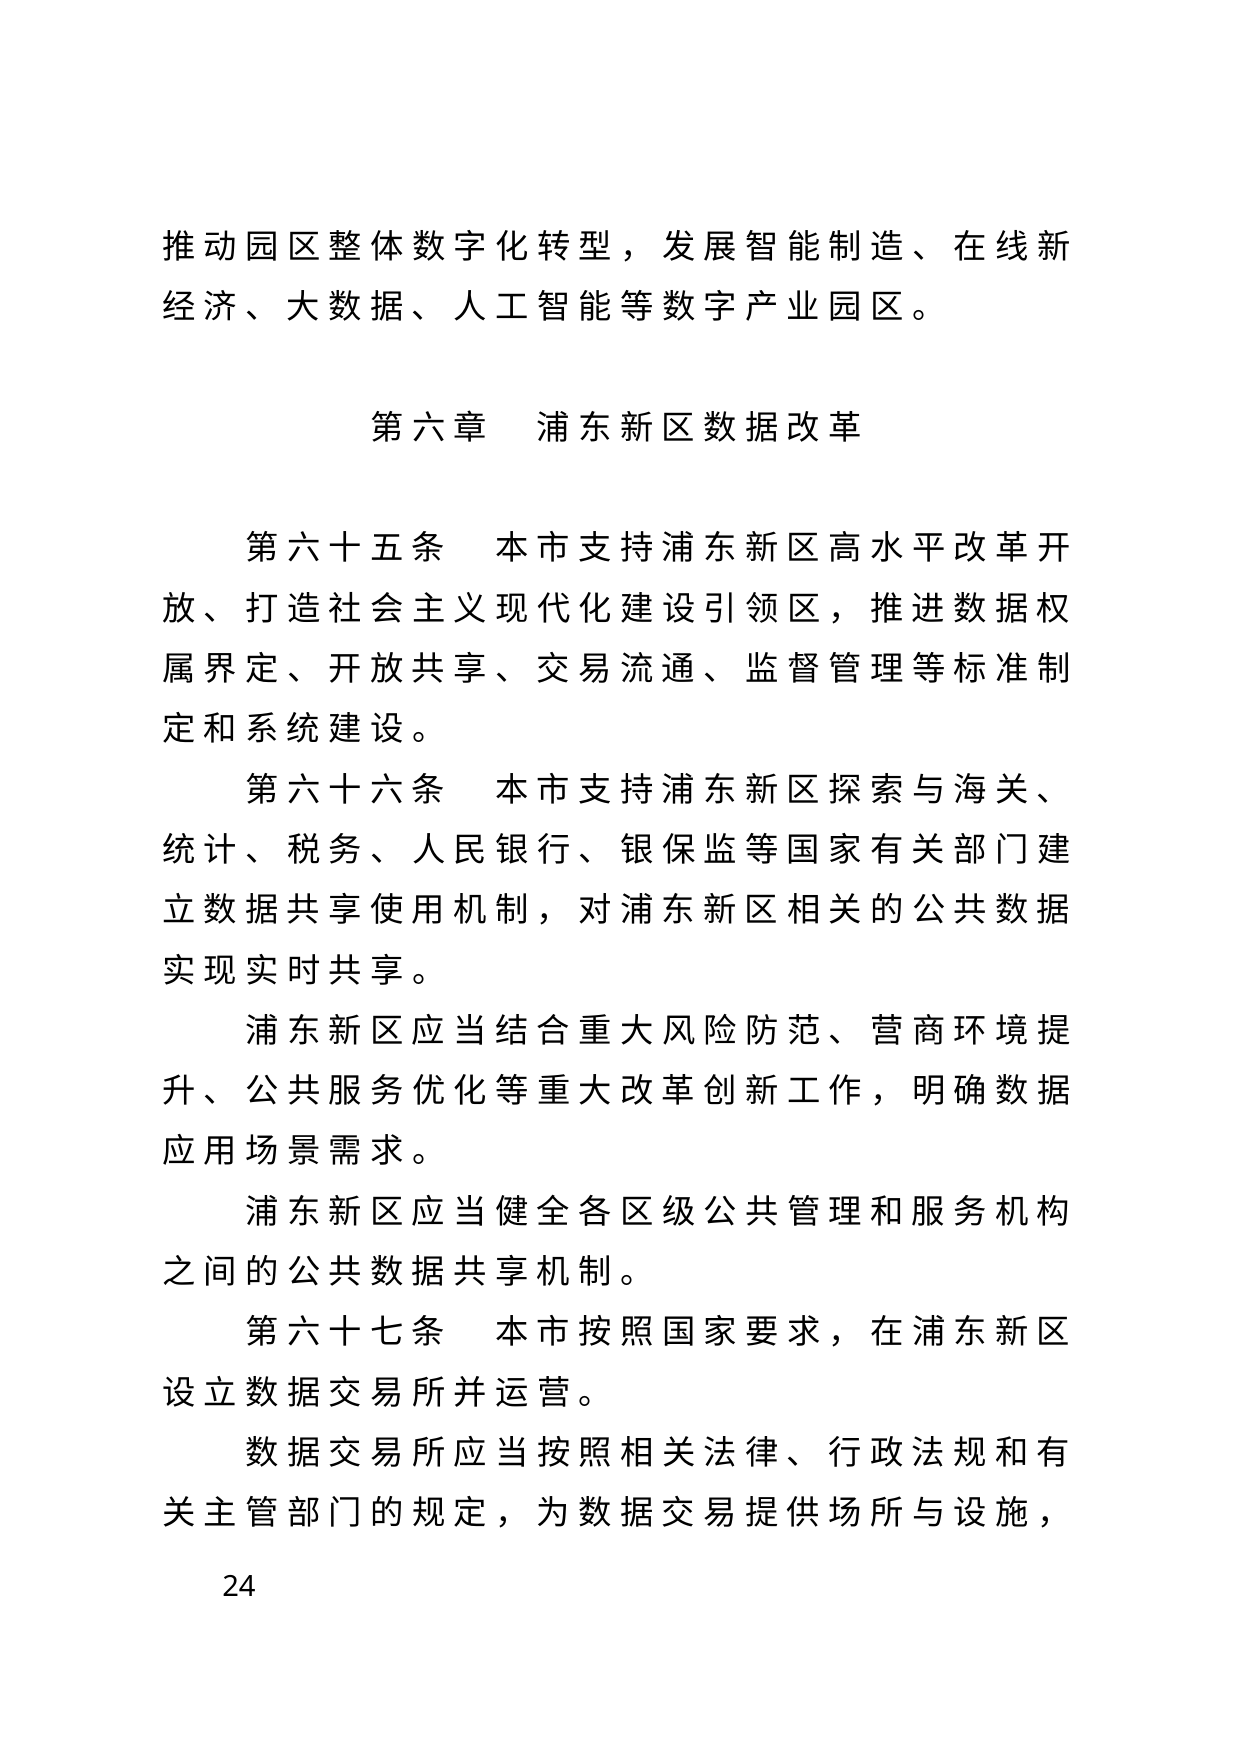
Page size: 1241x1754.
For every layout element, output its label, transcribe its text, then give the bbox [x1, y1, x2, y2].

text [162, 1420, 1078, 1540]
text 第六十六条 本市支持浦东新区探索与海关、统计、税务、人民银行、银保监等国家有关部门建立数据共享使用机制，对浦东新区相关的公共数据实现实时共享。 [162, 756, 1078, 998]
text 浦东新区应当结合重大风险防范、营商环境提升、公共服务优化等重大改革创新工作，明确数据应用场景需求。 [162, 998, 1078, 1178]
text 第六十七条 本市按照国家要求，在浦东新区设立数据交易所并运营。 [162, 1299, 1078, 1420]
text 第六章 浦东新区数据改革 [162, 394, 1078, 455]
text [162, 213, 1078, 334]
text 第六十五条 本市支持浦东新区高水平改革开放、打造社会主义现代化建设引领区，推进数据权属界定、开放共享、交易流通、监督管理等标准制定和系统建设。 [162, 515, 1078, 756]
text 浦东新区应当健全各区级公共管理和服务机构之间的公共数据共享机制。 [162, 1178, 1078, 1299]
